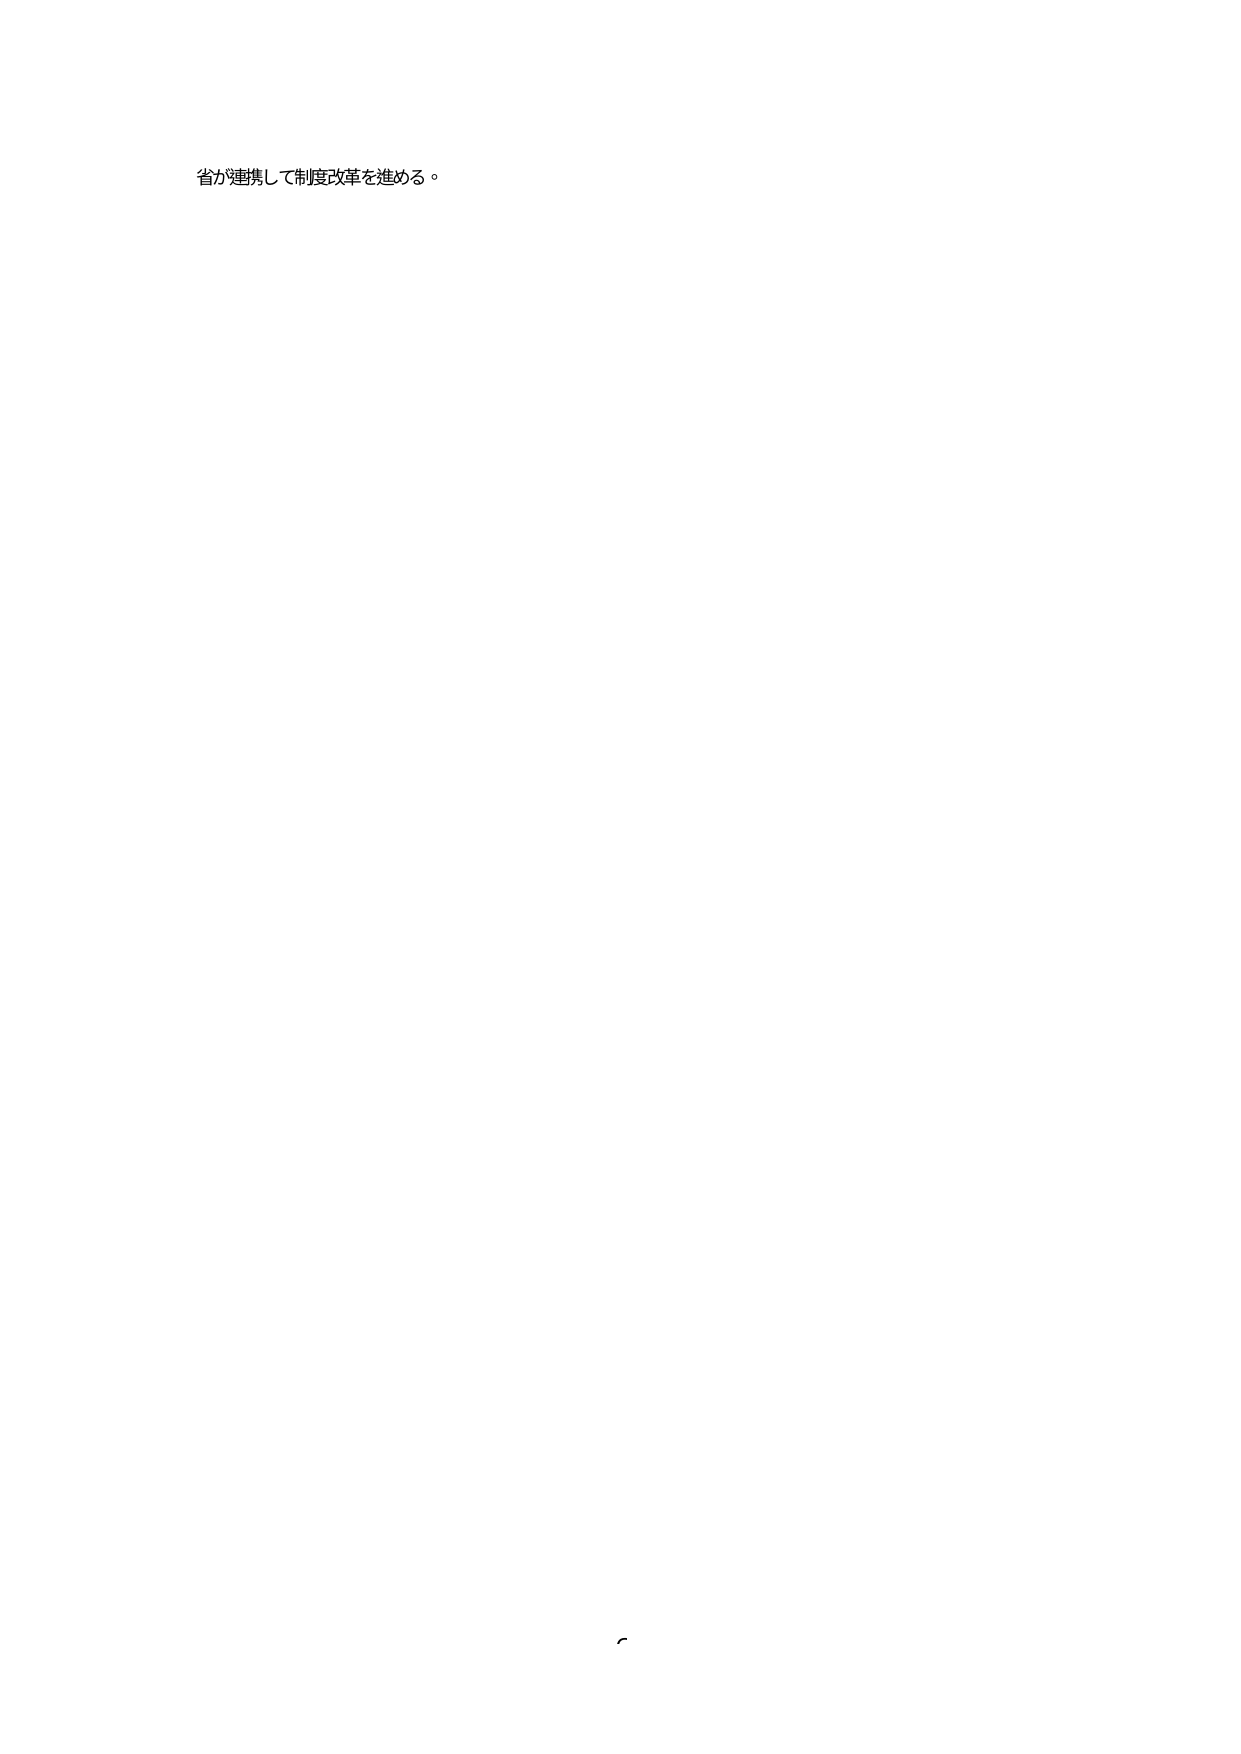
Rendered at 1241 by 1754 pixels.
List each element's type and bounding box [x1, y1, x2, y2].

text [177, 164, 1066, 189]
